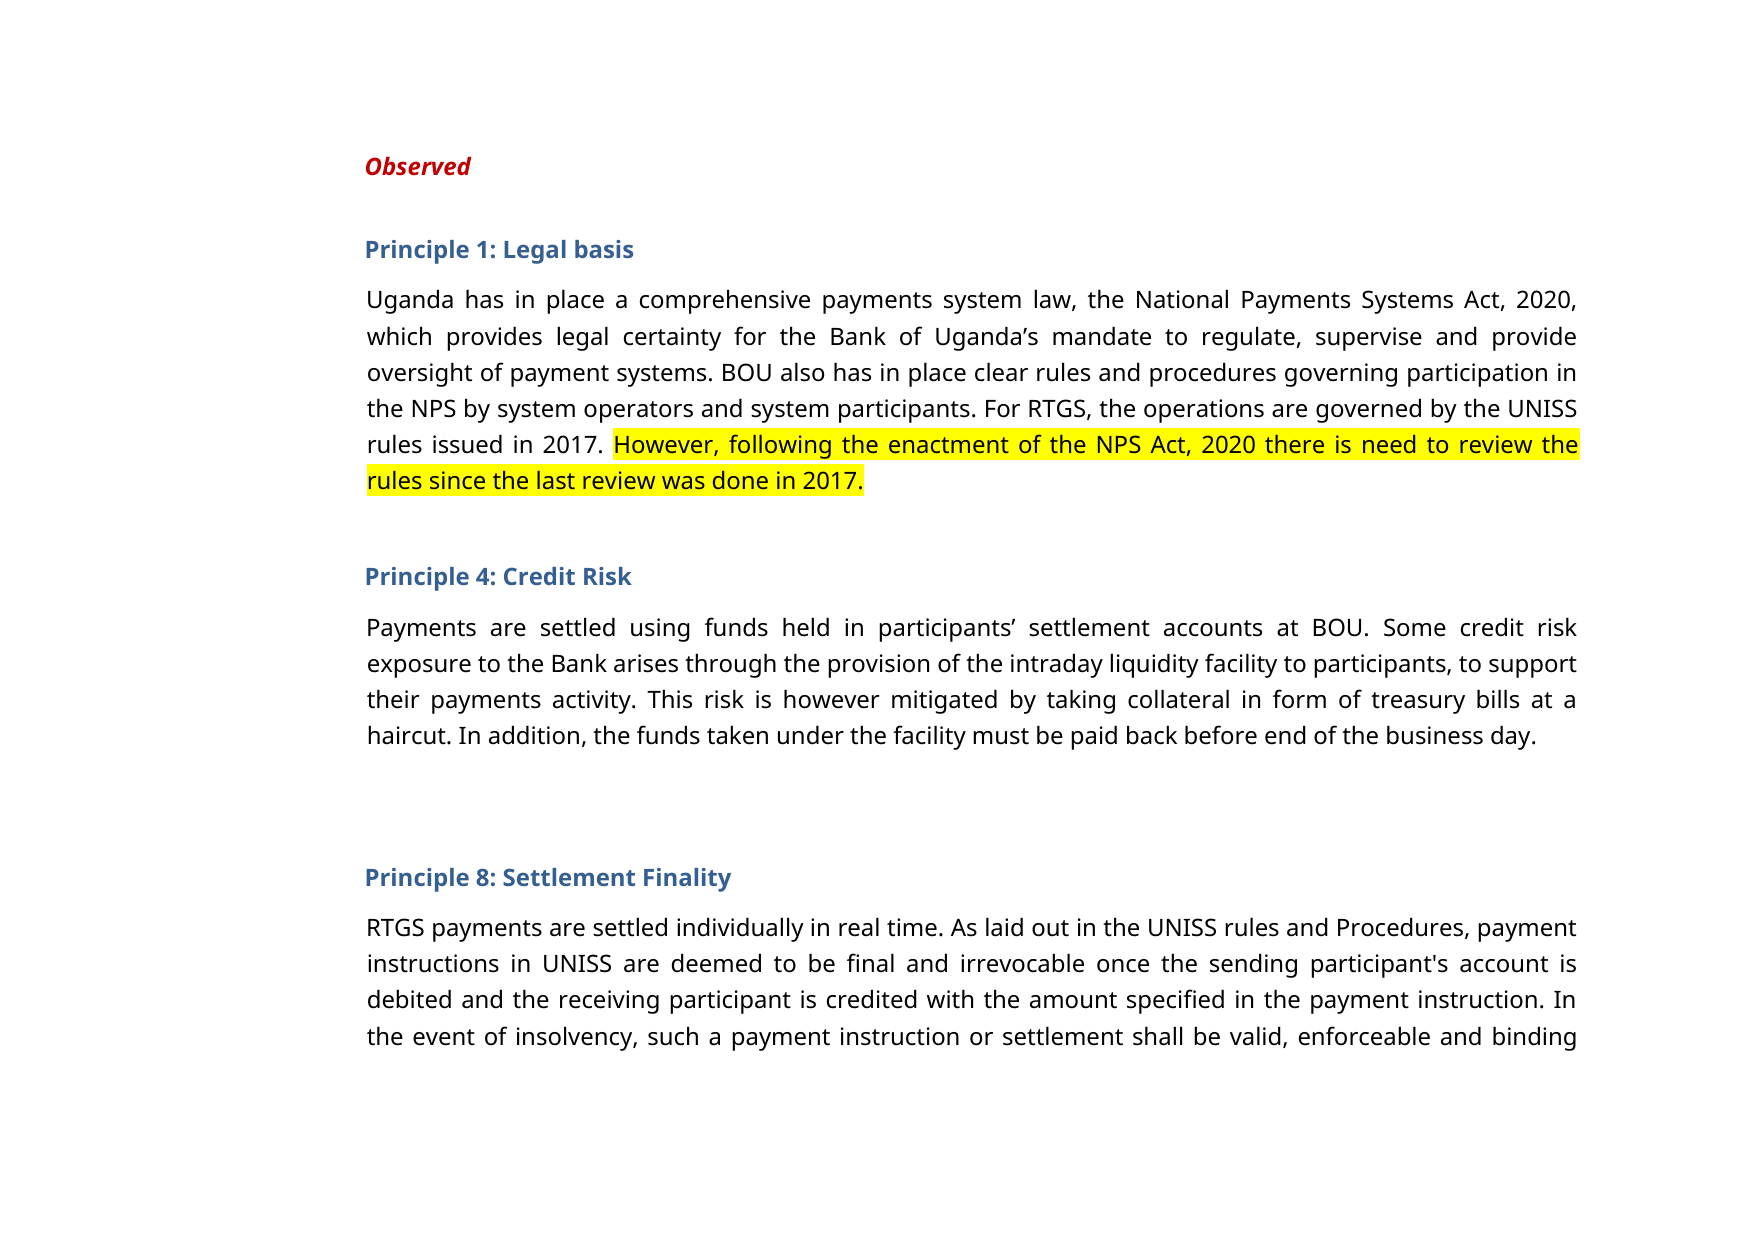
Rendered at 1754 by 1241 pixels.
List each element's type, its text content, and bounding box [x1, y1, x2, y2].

subtitle Principle 4: Credit Risk [364, 560, 1608, 593]
subtitle Principle 8: Settlement Finality [364, 861, 1608, 893]
subtitle Principle 1: Legal basis [364, 233, 1608, 265]
text Observed [364, 150, 1608, 183]
text Payments are settled using funds held in participants’ settlement accounts at BOU. Some credit risk exposure to the Bank arises through the provision of the intraday liquidity facility to participants, to support their payments activity. This risk is however mitigated by taking collateral in form of treasury bills at a haircut. In addition, the funds taken under the facility must be paid back before end of the business day. [366, 611, 1579, 752]
text Uganda has in place a comprehensive payments system law, the National Payments Systems Act, 2020, which provides legal certainty for the Bank of Uganda’s mandate to regulate, supervise and provide oversight of payment systems. BOU also has in place clear rules and procedures governing participation in the NPS by system operators and system participants. For RTGS, the operations are governed by the UNISS rules issued in 2017. However, following the enactment of the NPS Act, 2020 there is need to review the rules since the last review was done in 2017. [366, 283, 1580, 496]
